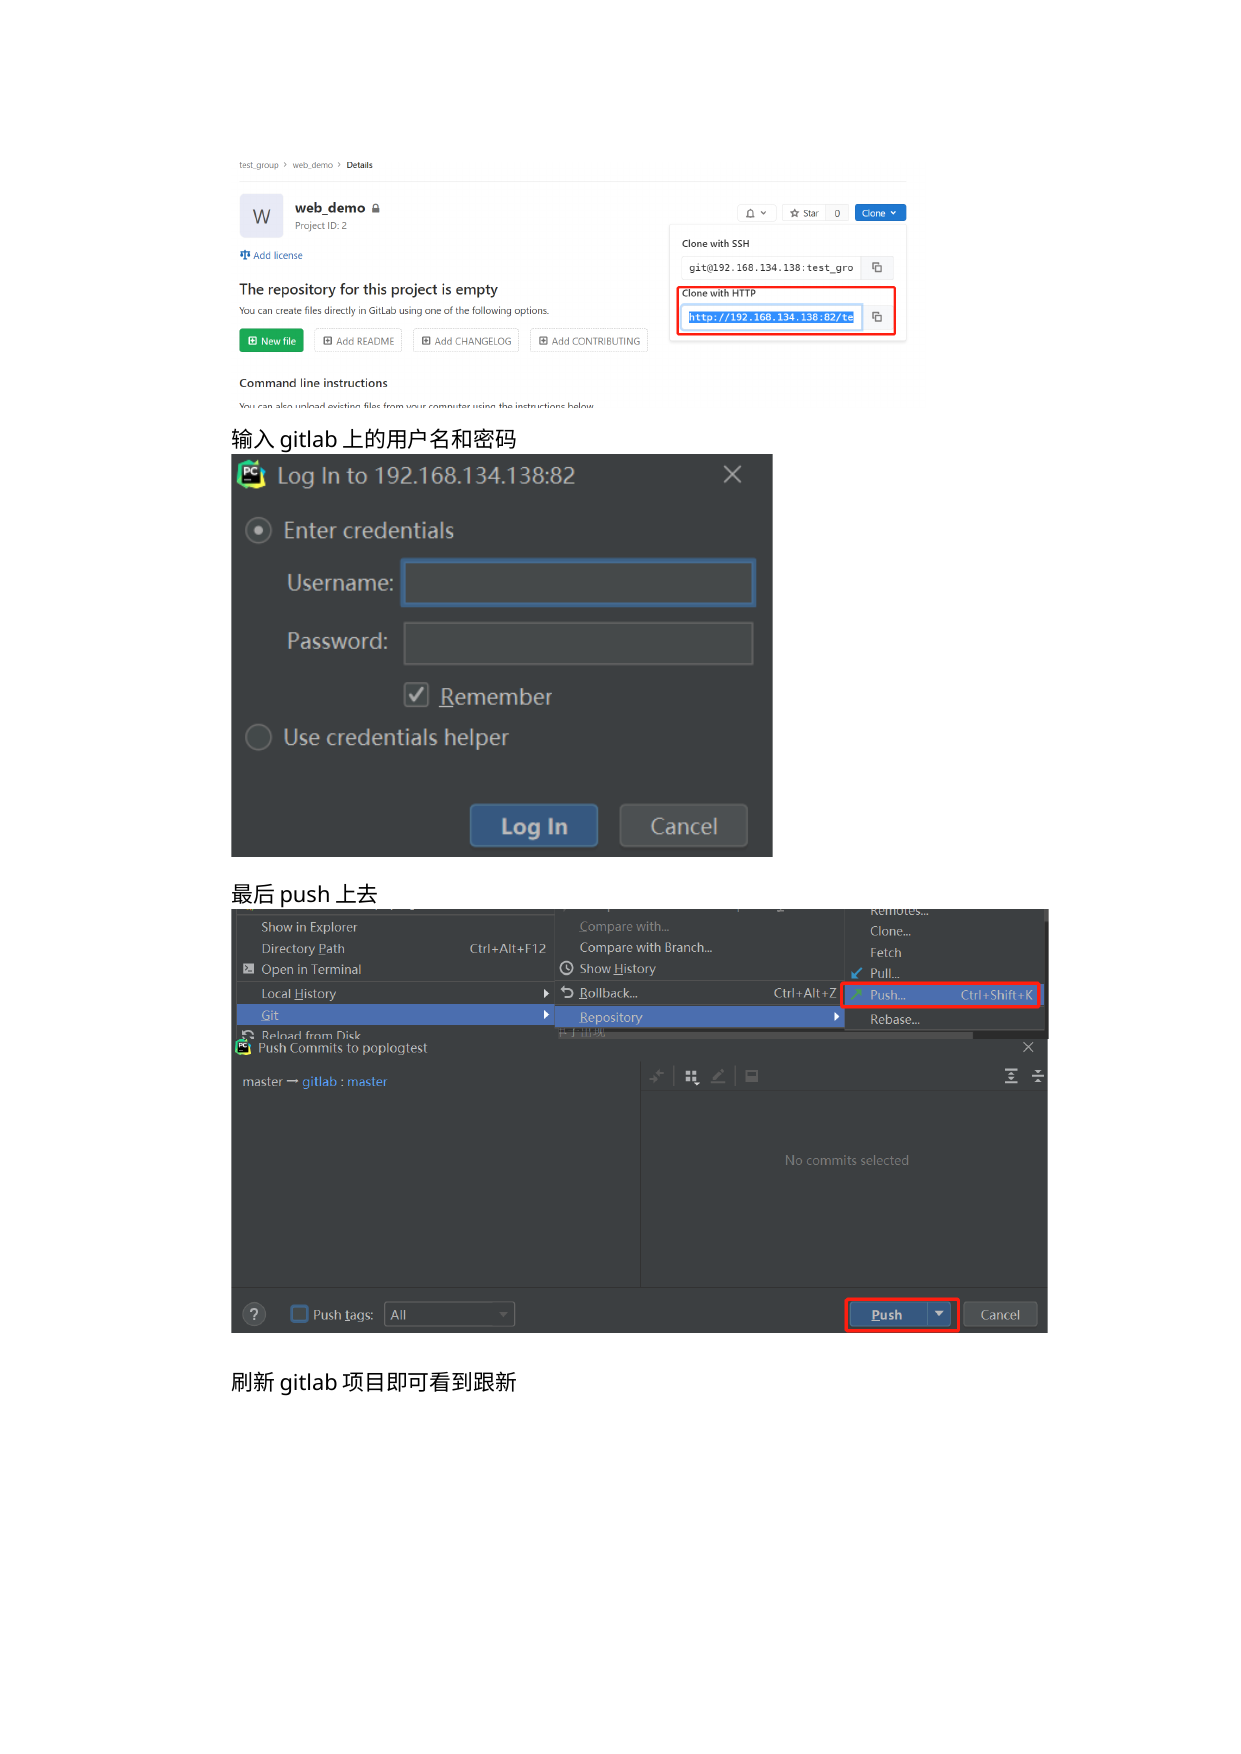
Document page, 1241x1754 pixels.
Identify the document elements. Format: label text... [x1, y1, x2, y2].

picture [231, 454, 773, 857]
text 刷新gitlab项目即可看到跟新 [231, 1364, 1053, 1397]
picture [231, 909, 1049, 1333]
text 最后push上去 [231, 877, 1053, 909]
text 输入gitlab上的用户名和密码 [187, 422, 1053, 454]
picture [231, 162, 926, 408]
